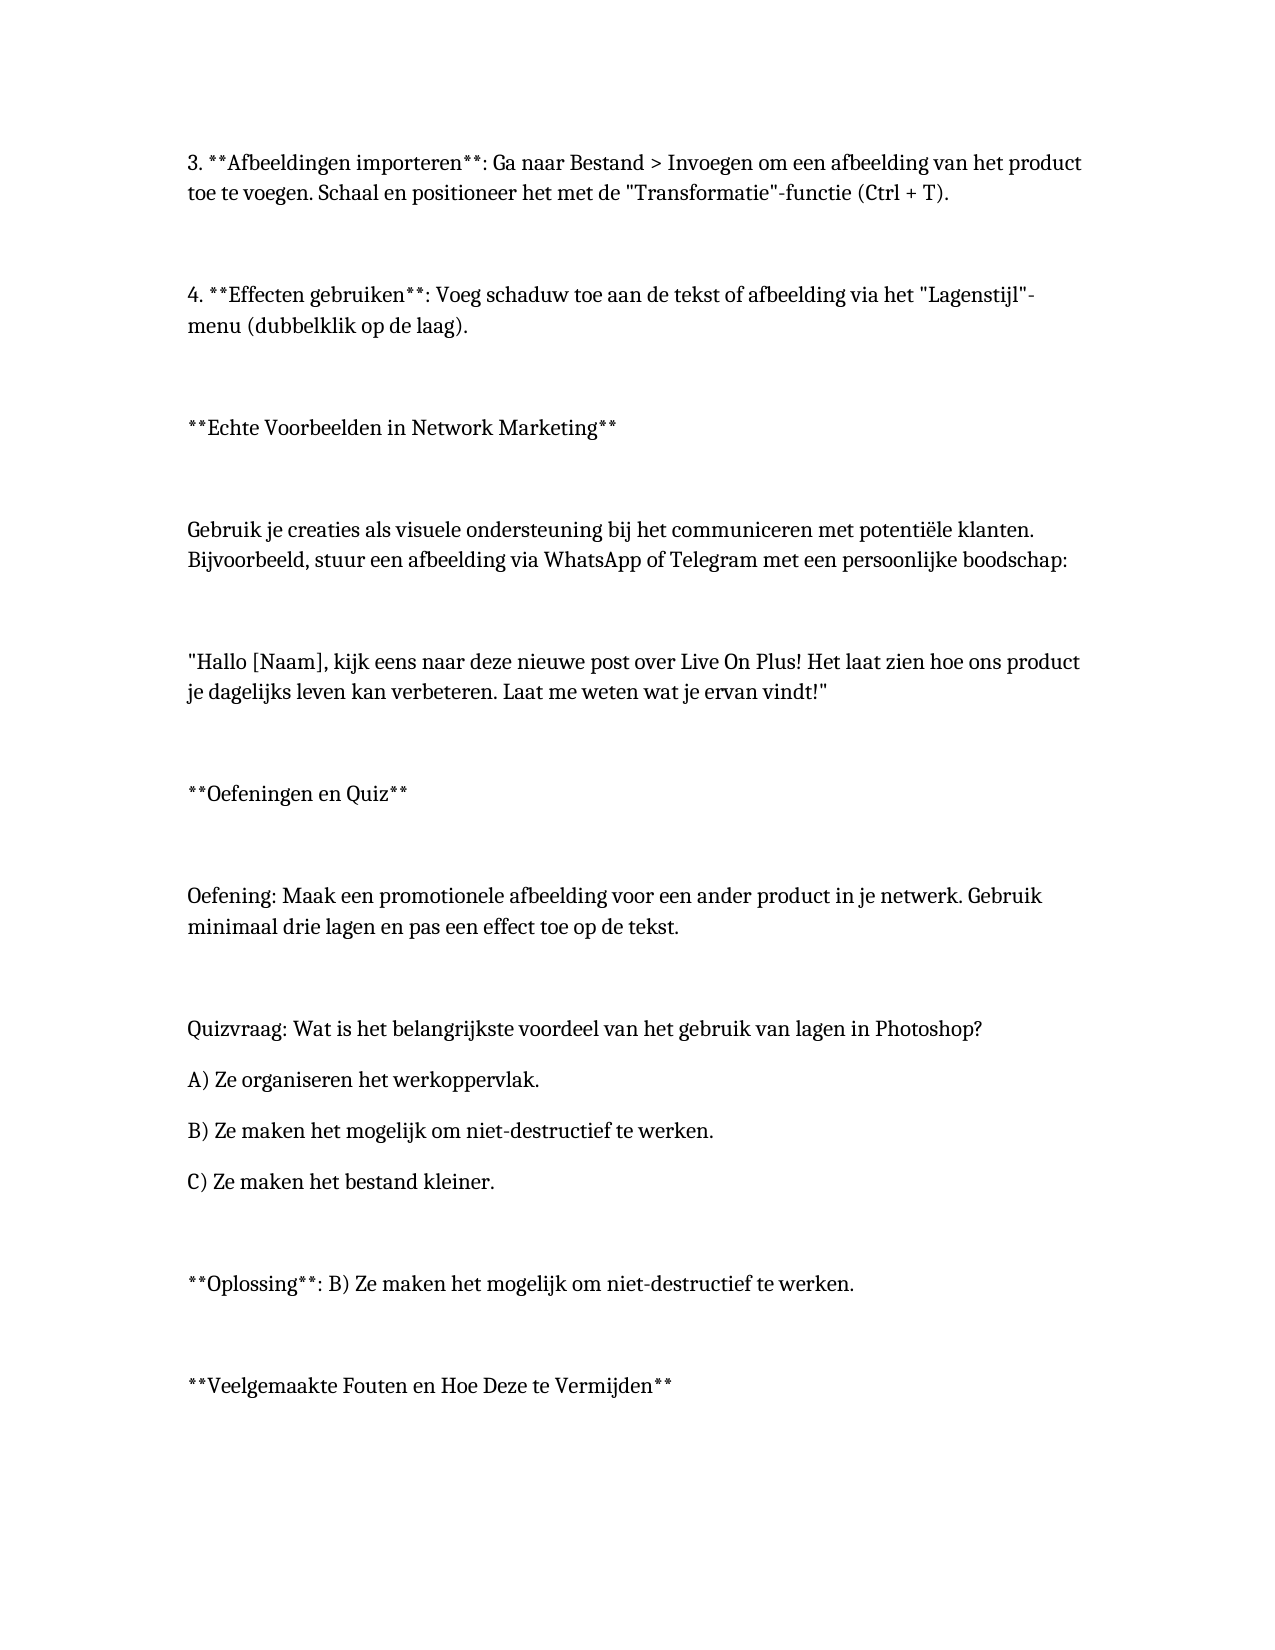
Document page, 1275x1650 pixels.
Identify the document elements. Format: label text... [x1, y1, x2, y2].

text A) Ze organiseren het werkoppervlak. [187, 1067, 1087, 1093]
text **Veelgemaakte Fouten en Hoe Deze te Vermijden** [187, 1373, 1087, 1399]
text Quizvraag: Wat is het belangrijkste voordeel van het gebruik van lagen in Photoshop? [187, 1016, 1087, 1042]
text Oefening: Maak een promotionele afbeelding voor een ander product in je netwerk. Gebruik minimaal drie lagen en pas een effect toe op de tekst. [187, 883, 1087, 940]
text **Echte Voorbeelden in Network Marketing** [187, 414, 1087, 441]
text 3. **Afbeeldingen importeren**: Ga naar Bestand > Invoegen om een afbeelding van het product toe te voegen. Schaal en positioneer het met de "Transformatie"-functie (Ctrl + T). [187, 150, 1087, 207]
text **Oefeningen en Quiz** [187, 781, 1087, 808]
text Gebruik je creaties als visuele ondersteuning bij het communiceren met potentiële klanten. Bijvoorbeeld, stuur een afbeelding via WhatsApp of Telegram met een persoonlijke boodschap: [187, 517, 1087, 573]
text 4. **Effecten gebruiken**: Voeg schaduw toe aan de tekst of afbeelding via het "Lagenstijl"-menu (dubbelklik op de laag). [187, 282, 1087, 339]
text B) Ze maken het mogelijk om niet-destructief te werken. [187, 1118, 1087, 1144]
text "Hallo [Naam], kijk eens naar deze nieuwe post over Live On Plus! Het laat zien hoe ons product je dagelijks leven kan verbeteren. Laat me weten wat je ervan vindt!" [187, 649, 1087, 706]
text **Oplossing**: B) Ze maken het mogelijk om niet-destructief te werken. [187, 1271, 1087, 1297]
text C) Ze maken het bestand kleiner. [187, 1169, 1087, 1195]
